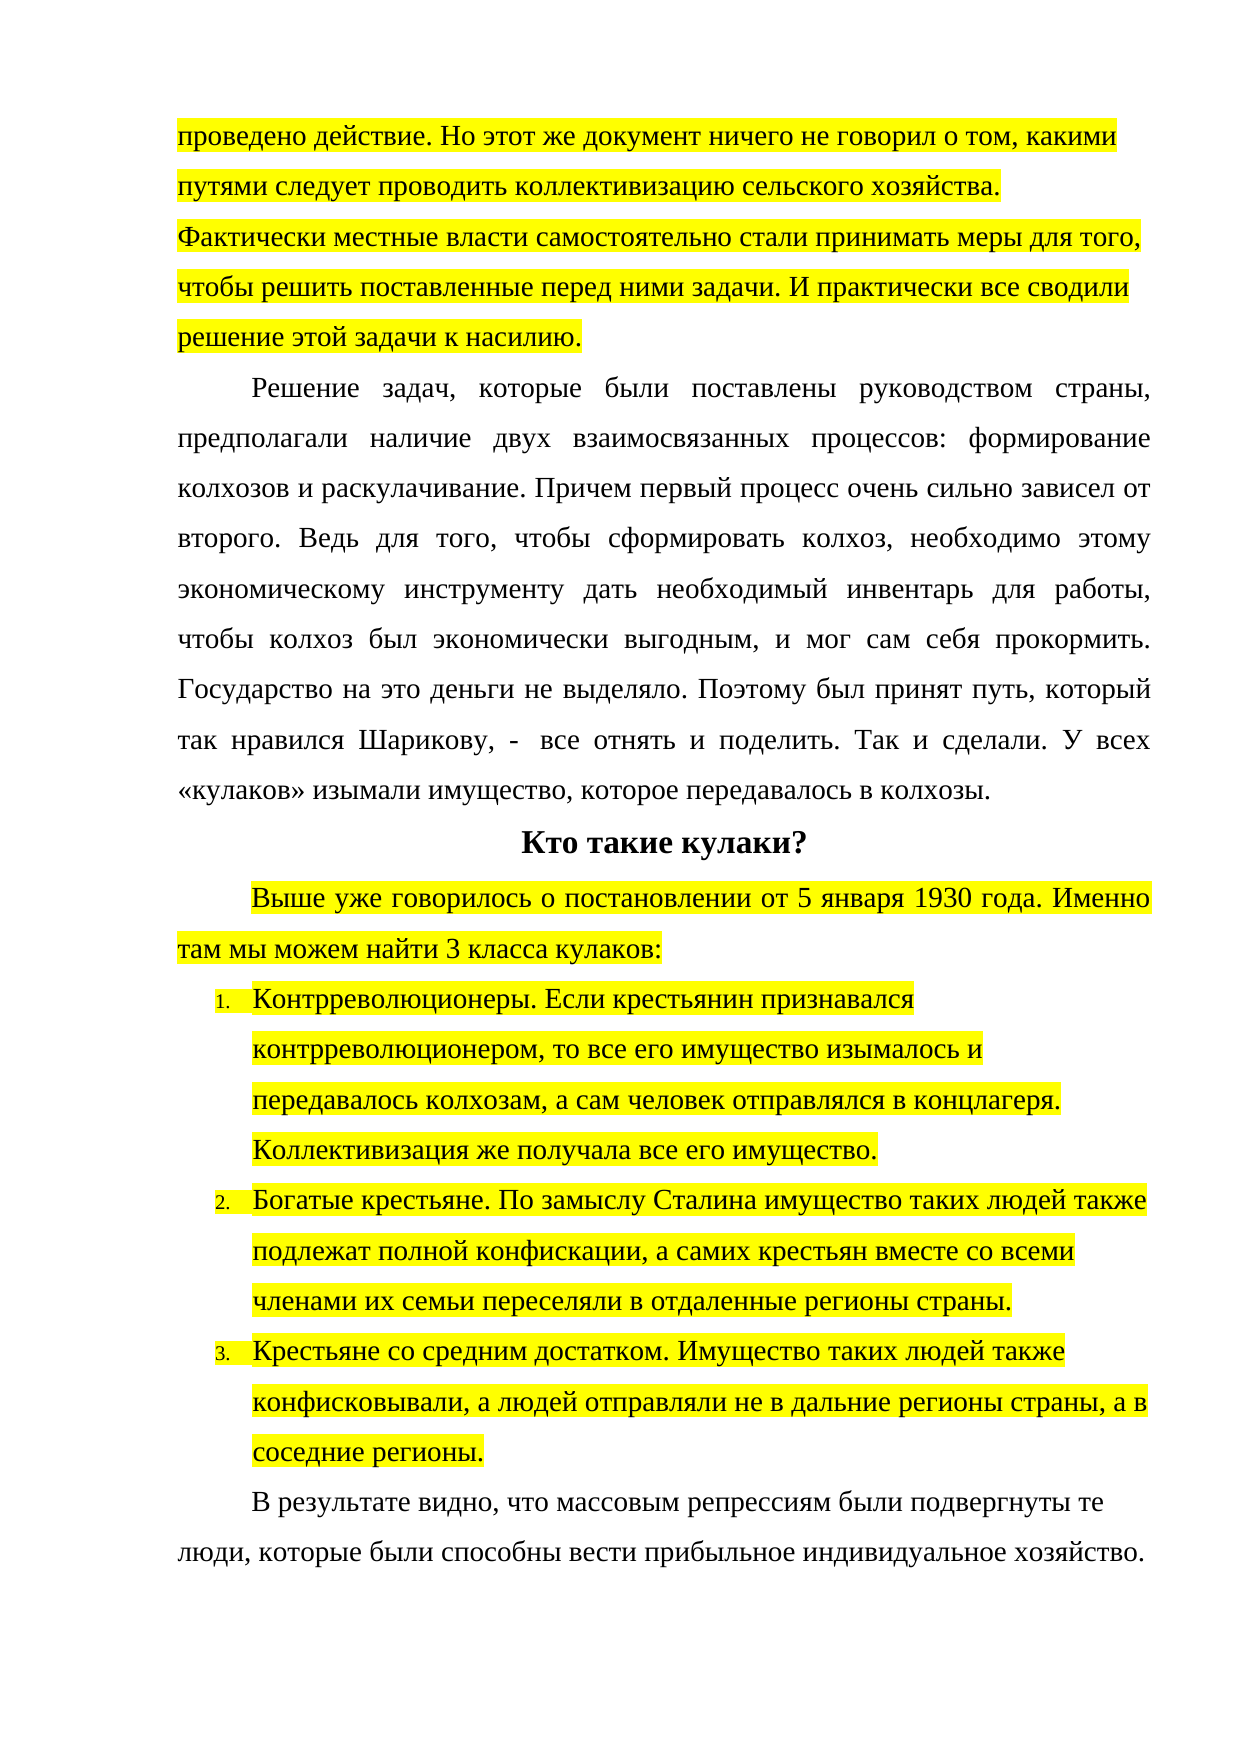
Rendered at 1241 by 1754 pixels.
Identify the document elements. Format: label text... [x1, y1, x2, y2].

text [177, 118, 1152, 353]
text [177, 1484, 1152, 1568]
text Выше уже говорилось о постановлении от 5 января 1930 года. Именно там мы можем найти 3 класса кулаков: [177, 881, 1152, 964]
list Крестьяне со средним достатком. Имущество таких людей также конфисковывали, а людей отправляли не в дальние регионы страны, а в соседние регионы. [215, 1333, 1152, 1467]
text Кто такие кулаки? [177, 822, 1152, 861]
list Богатые крестьяне. По замыслу Сталина имущество таких людей также подлежат полной конфискации, а самих крестьян вместе со всеми членами их семьи переселяли в отдаленные регионы страны. [215, 1182, 1152, 1317]
list Контрреволюционеры. Если крестьянин признавался контрреволюционером, то все его имущество изымалось и передавалось колхозам, а сам человек отправлялся в концлагеря. Коллективизация же получала все его имущество. [215, 981, 1152, 1166]
text Решение задач, которые были поставлены руководством страны, предполагали наличие двух взаимосвязанных процессов: формирование колхозов и раскулачивание. Причем первый процесс очень сильно зависел от второго. Ведь для того, чтобы сформировать колхоз, необходимо этому экономическому инструменту дать необходимый инвентарь для работы, чтобы колхоз был экономически выгодным, и мог сам себя прокормить. Государство на это деньги не выделяло. Поэтому был принят путь, который так нравился Шарикову, - все отнять и поделить. Так и сделали. У всех «кулаков» изымали имущество, которое передавалось в колхозы. [177, 370, 1152, 806]
